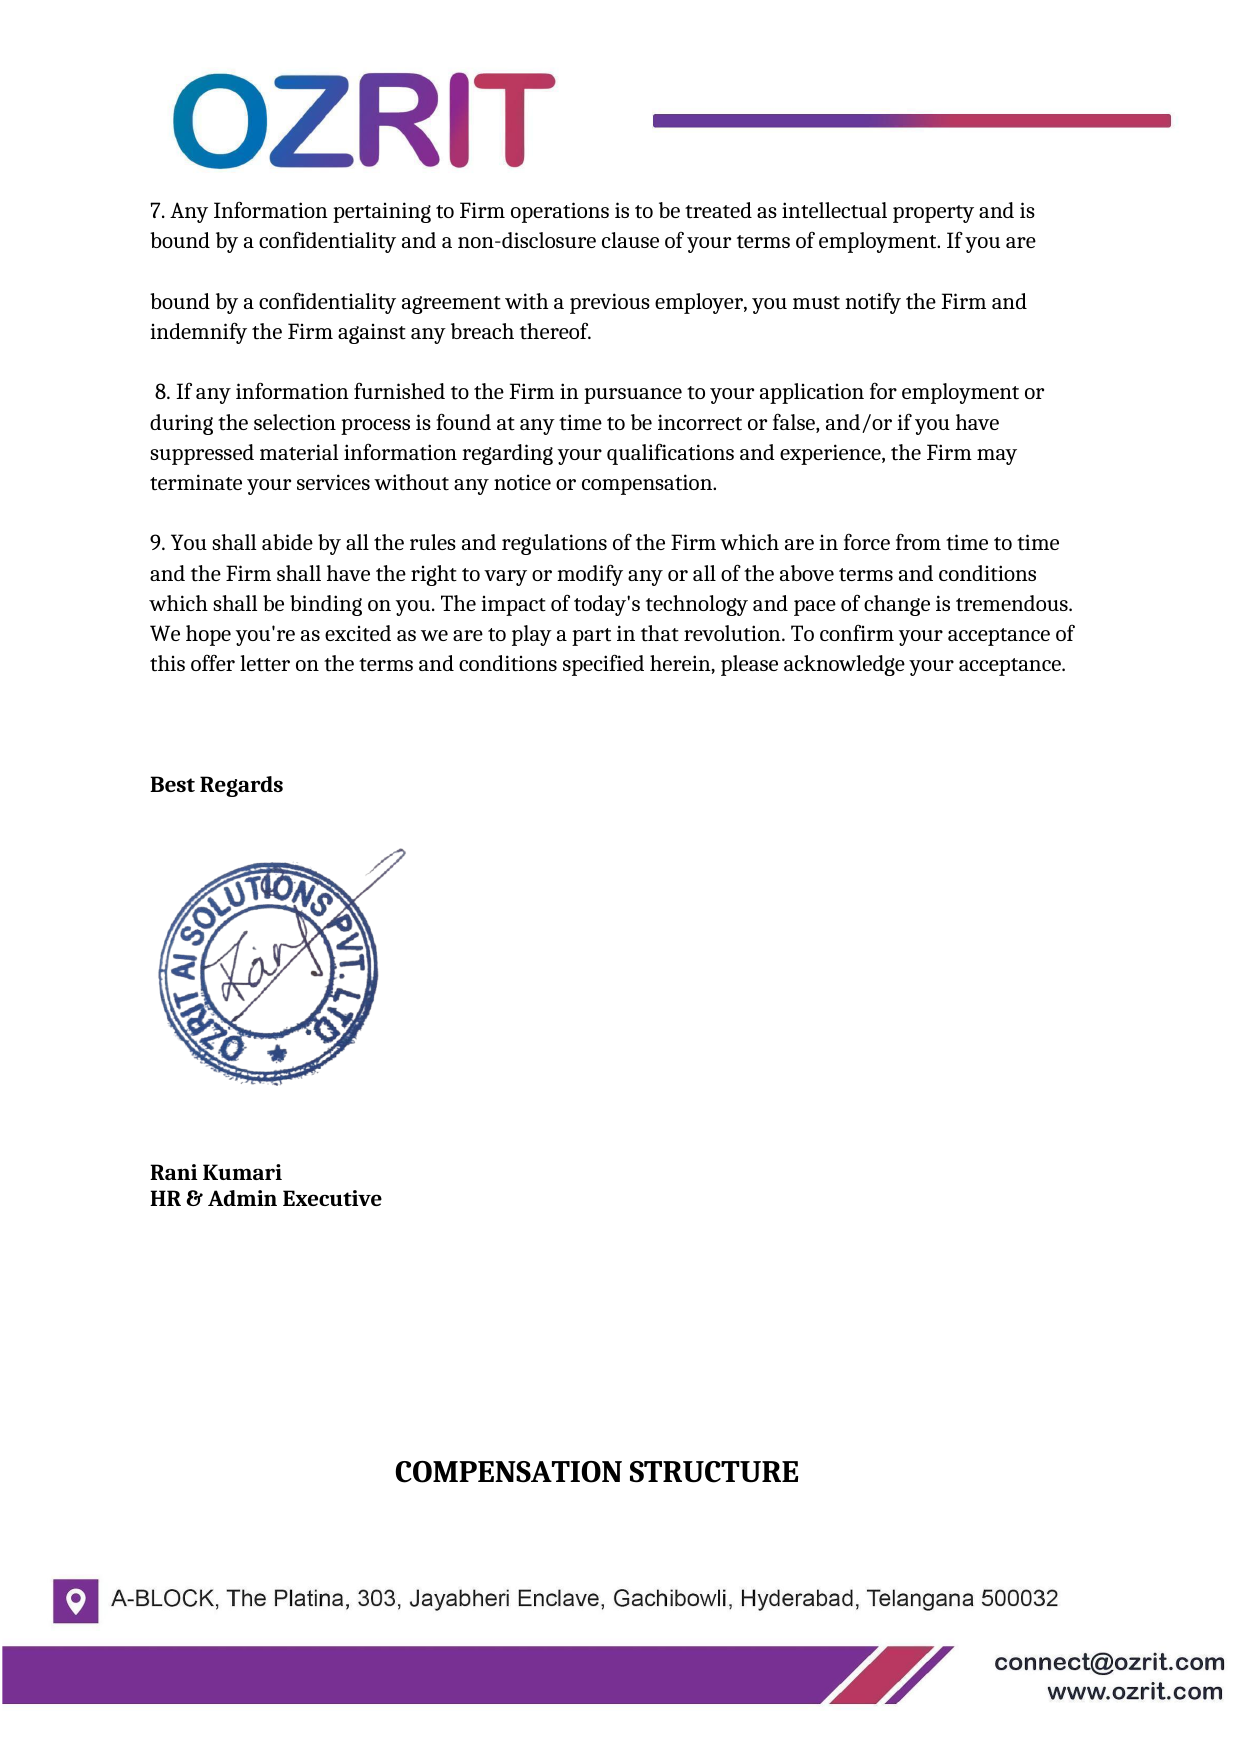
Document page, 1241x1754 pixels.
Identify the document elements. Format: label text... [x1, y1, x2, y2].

text COMPENSATION STRUCTURE [150, 1454, 1090, 1490]
text bound by a confidentiality agreement with a previous employer, you must notify the Firm and indemnify the Firm against any breach thereof. [150, 288, 1090, 345]
picture [150, 798, 473, 1130]
text 7. Any Information pertaining to Firm operations is to be treated as intellectual property and is bound by a confidentiality and a non-disclosure clause of your terms of employment. If you are [150, 198, 1090, 254]
picture [2, 1550, 1241, 1725]
text 9. You shall abide by all the rules and regulations of the Firm which are in force from time to time and the Firm shall have the right to vary or modify any or all of the above terms and conditions which shall be binding on you. The impact of today's technology and pace of change is tremendous. We hope you're as excited as we are to play a part in that revolution. To confirm your acceptance of this offer letter on the terms and conditions specified herein, please acknowledge your acceptance. [150, 530, 1090, 677]
text 8. If any information furnished to the Firm in pursuance to your application for employment or during the selection process is found at any time to be incorrect or false, and/or if you have suppressed material information regarding your qualifications and experience, the Firm may terminate your services without any notice or compensation. [150, 379, 1090, 496]
text Best Regards [150, 772, 1090, 798]
text Rani Kumari [150, 1160, 1090, 1186]
text HR & Admin Executive [150, 1186, 1090, 1213]
picture [150, 35, 1188, 198]
